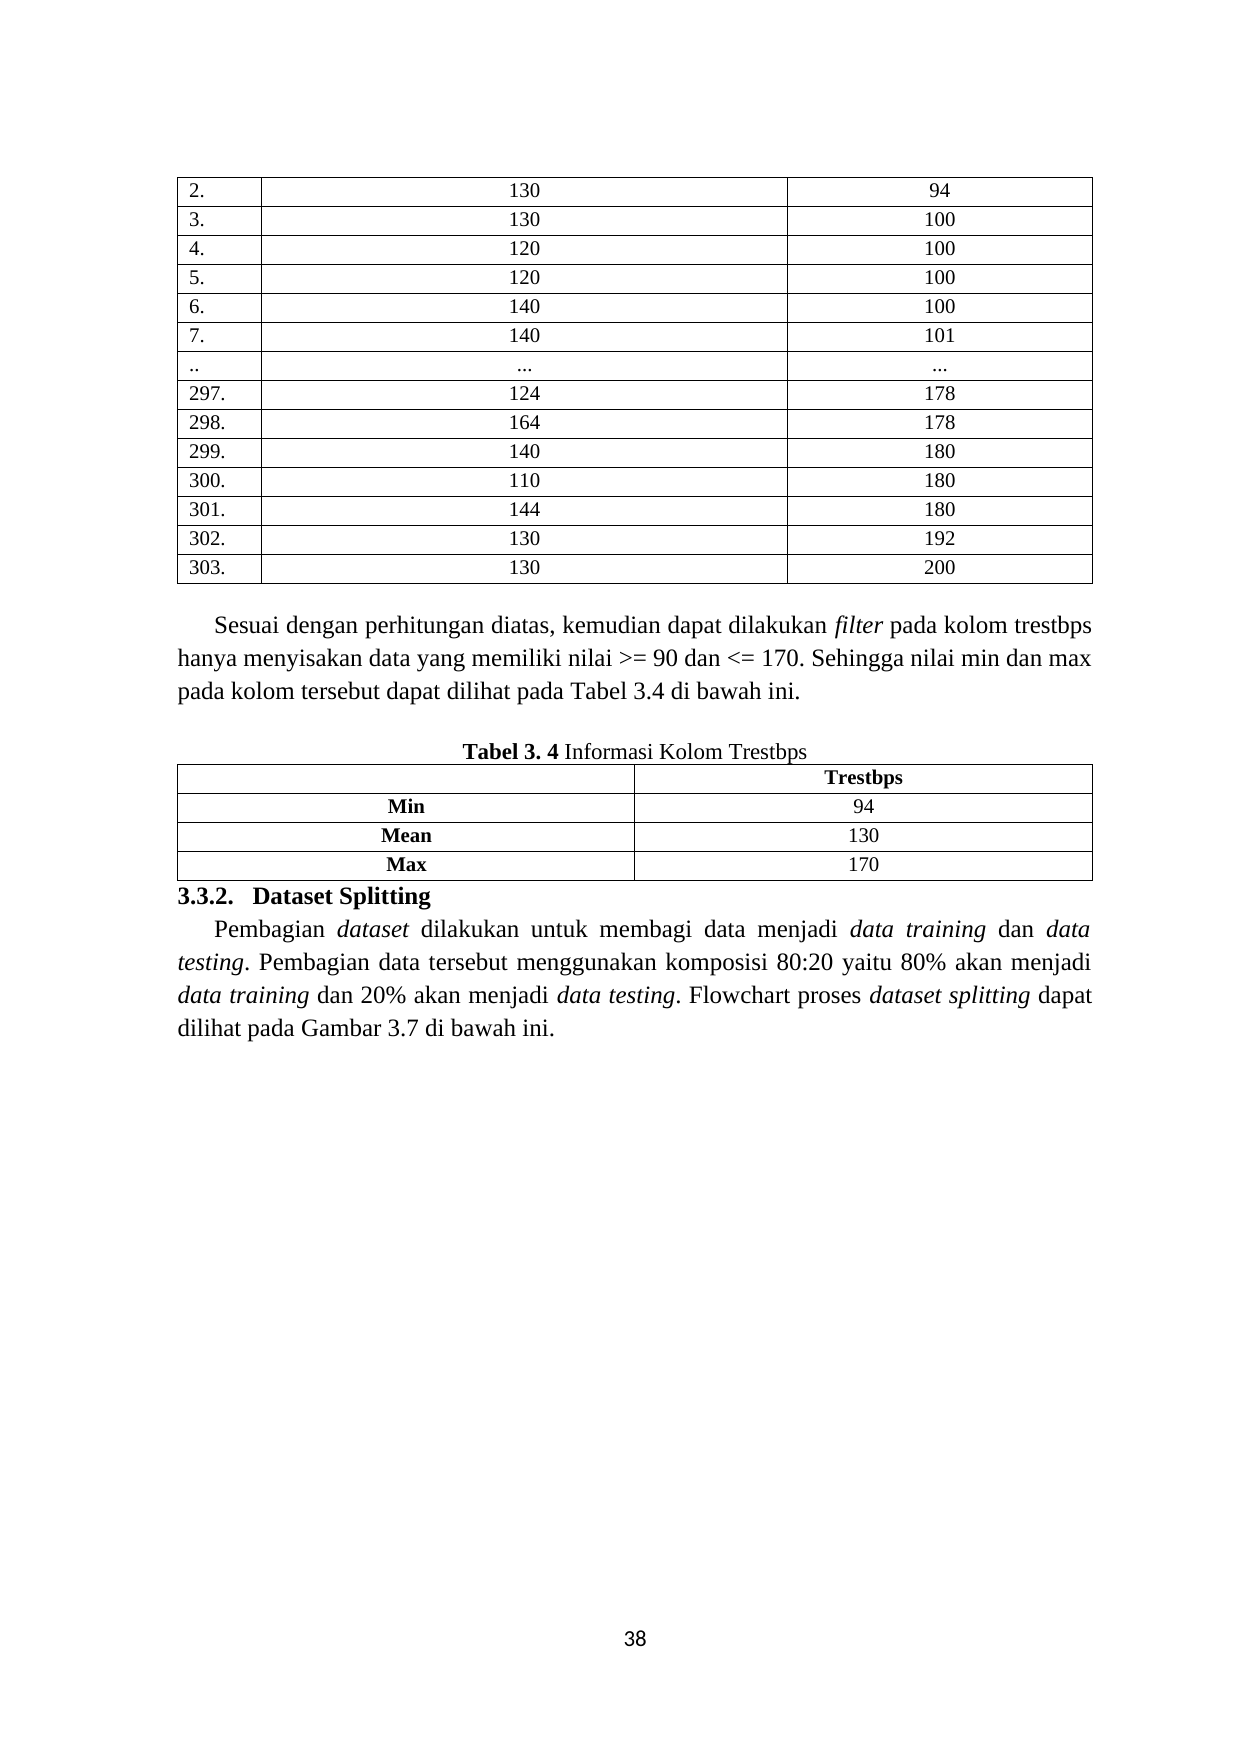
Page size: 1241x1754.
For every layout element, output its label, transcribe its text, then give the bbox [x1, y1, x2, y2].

table_cell 178 [788, 410, 1092, 438]
table_cell 124 [262, 381, 787, 409]
table_cell 130 [635, 823, 1092, 851]
table_cell 144 [262, 497, 787, 525]
text Sesuai dengan perhitungan diatas, kemudian dapat dilakukan filter pada kolom trestbps hanya menyisakan data yang memiliki nilai >= 90 dan <= 170. Sehingga nilai min dan max pada kolom tersebut dapat dilihat pada Tabel 3.4 di bawah ini. [177, 610, 1092, 705]
table_cell Max [178, 852, 634, 880]
table_cell .. [178, 352, 261, 380]
table_cell 303. [178, 555, 261, 583]
table_cell 94 [635, 794, 1092, 822]
table_cell 180 [788, 439, 1092, 467]
table_cell 2. [178, 178, 261, 206]
table_header Trestbps [635, 765, 1092, 793]
table_cell 130 [262, 555, 787, 583]
table_cell Mean [178, 823, 634, 851]
table_cell 120 [262, 236, 787, 264]
table_cell 140 [262, 294, 787, 322]
table_cell 302. [178, 526, 261, 554]
table_cell 297. [178, 381, 261, 409]
table_cell 3. [178, 207, 261, 235]
table_cell 94 [788, 178, 1092, 206]
table_cell 301. [178, 497, 261, 525]
table_cell 101 [788, 323, 1092, 351]
text Dataset Splitting [177, 881, 1092, 910]
table_cell 130 [262, 526, 787, 554]
table_cell 130 [262, 178, 787, 206]
table_cell 164 [262, 410, 787, 438]
table_cell 170 [635, 852, 1092, 880]
text Tabel 3. 4 Informasi Kolom Trestbps [177, 738, 1092, 764]
table_cell 7. [178, 323, 261, 351]
table_cell 298. [178, 410, 261, 438]
table_cell 140 [262, 323, 787, 351]
table_cell 130 [262, 207, 787, 235]
table_cell Min [178, 794, 634, 822]
table_cell 200 [788, 555, 1092, 583]
table_cell 180 [788, 468, 1092, 496]
table_cell 120 [262, 265, 787, 293]
table_cell 300. [178, 468, 261, 496]
table_cell 4. [178, 236, 261, 264]
table_cell 6. [178, 294, 261, 322]
table_cell 100 [788, 265, 1092, 293]
table_cell 192 [788, 526, 1092, 554]
table_cell 5. [178, 265, 261, 293]
table_cell 140 [262, 439, 787, 467]
table_header [178, 765, 634, 793]
table_cell 110 [262, 468, 787, 496]
table_cell ... [262, 352, 787, 380]
text Pembagian dataset dilakukan untuk membagi data menjadi data training dan data testing. Pembagian data tersebut menggunakan komposisi 80:20 yaitu 80% akan menjadi data training dan 20% akan menjadi data testing. Flowchart proses dataset splitting dapat dilihat pada Gambar 3.7 di bawah ini. [177, 914, 1092, 1042]
table_cell 299. [178, 439, 261, 467]
table_cell 180 [788, 497, 1092, 525]
table_cell 100 [788, 294, 1092, 322]
table_cell 100 [788, 207, 1092, 235]
table_cell 178 [788, 381, 1092, 409]
table_cell 100 [788, 236, 1092, 264]
table_cell ... [788, 352, 1092, 380]
